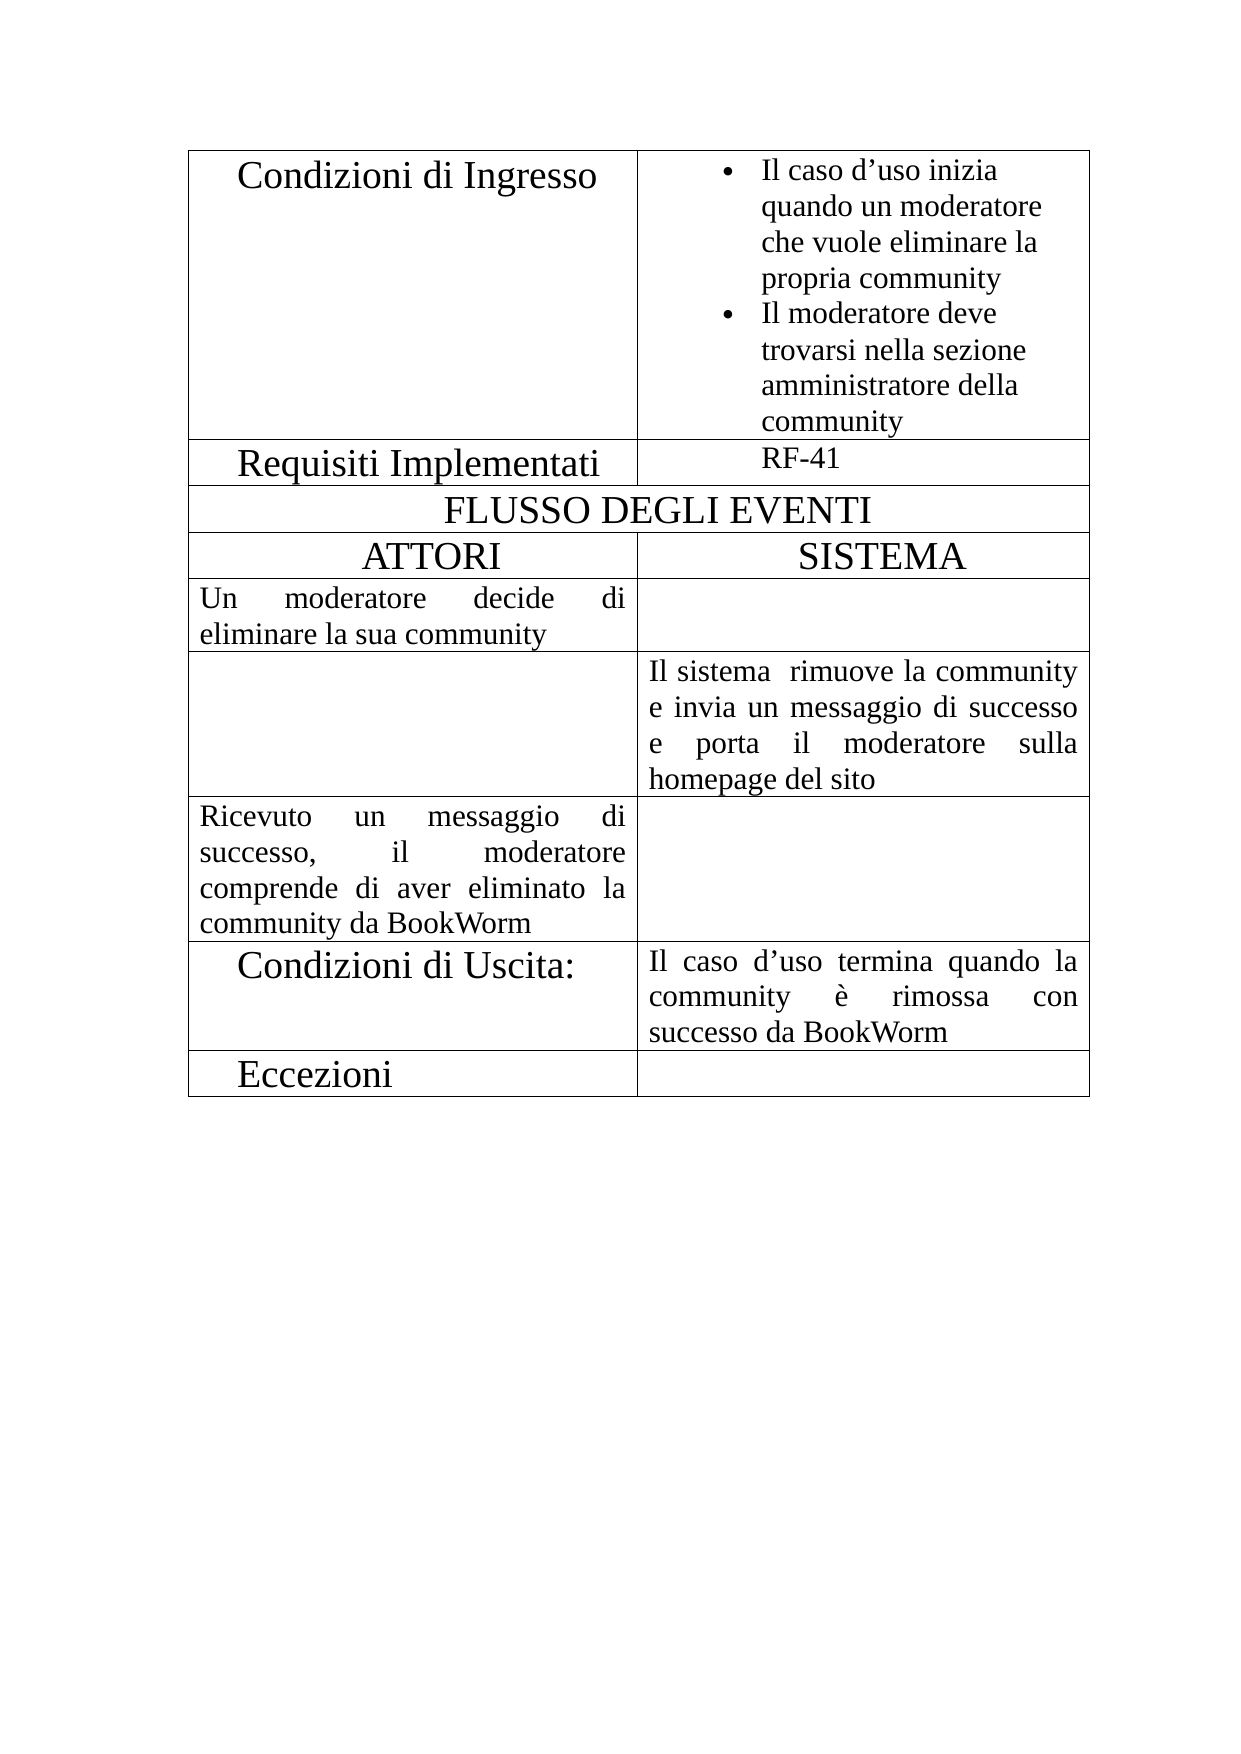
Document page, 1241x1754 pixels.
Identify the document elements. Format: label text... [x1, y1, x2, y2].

table_cell Requisiti Implementati [189, 440, 637, 485]
table_cell Condizioni di Uscita: [189, 942, 637, 1049]
table_cell ATTORI [189, 533, 637, 578]
table_cell RF-41 [638, 440, 1089, 485]
table_cell Eccezioni [189, 1051, 637, 1096]
table_cell Il caso d’uso termina quando la community è rimossa con successo da BookWorm [638, 942, 1089, 1049]
table_cell [638, 797, 1089, 941]
table_cell [189, 652, 637, 796]
table_cell Un moderatore decide di eliminare la sua community [189, 579, 637, 651]
table_cell [638, 1051, 1089, 1096]
table_cell Ricevuto un messaggio di successo, il moderatore comprende di aver eliminato la community da BookWorm [189, 797, 637, 941]
table_cell [638, 579, 1089, 651]
table_cell SISTEMA [638, 533, 1089, 578]
table_cell Il caso d’uso inizia quando un moderatore che vuole eliminare la propria community Il moderatore deve trovarsi nella sezione amministratore della community [638, 151, 1089, 438]
table_cell FLUSSO DEGLI EVENTI [189, 486, 1089, 532]
table_cell Condizioni di Ingresso [189, 151, 637, 438]
table_cell Il sistema rimuove la community e invia un messaggio di successo e porta il moderatore sulla homepage del sito [638, 652, 1089, 796]
